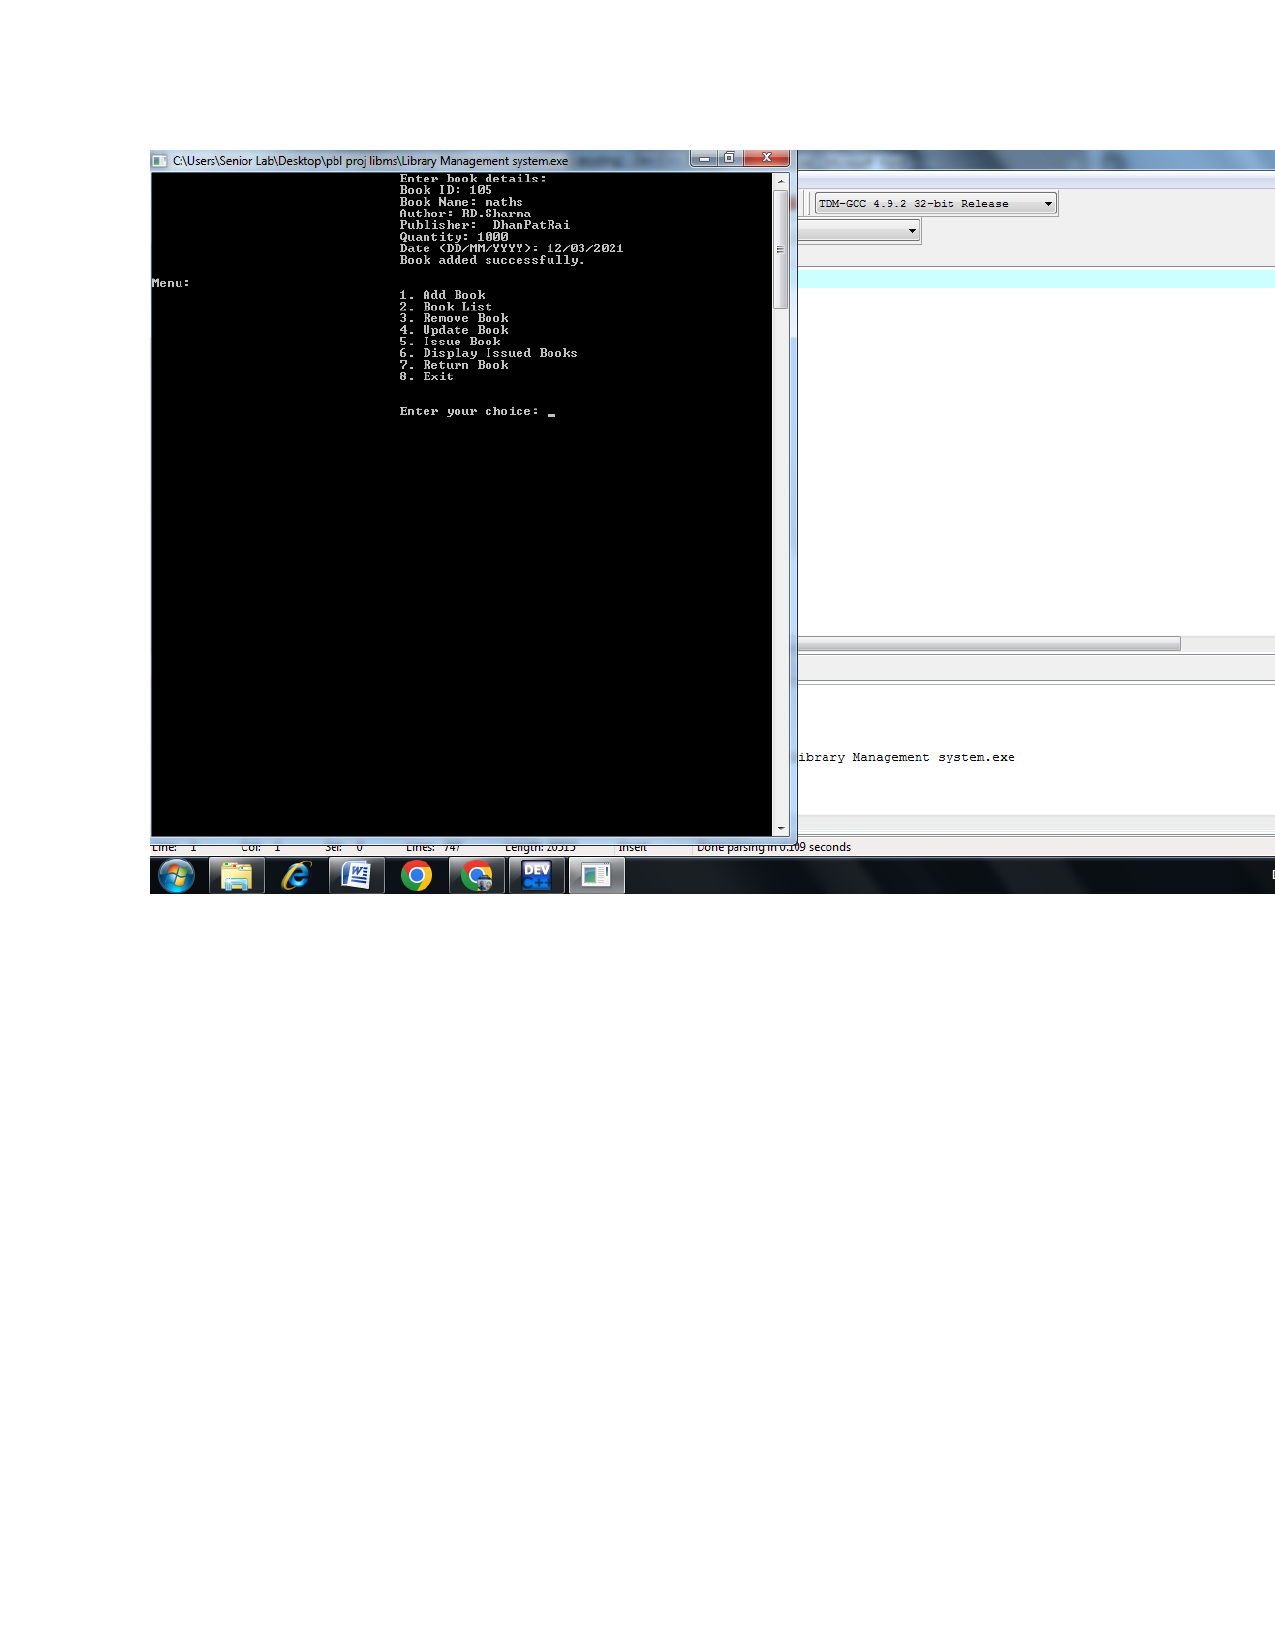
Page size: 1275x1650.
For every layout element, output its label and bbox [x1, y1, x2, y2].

picture [150, 150, 1275, 894]
